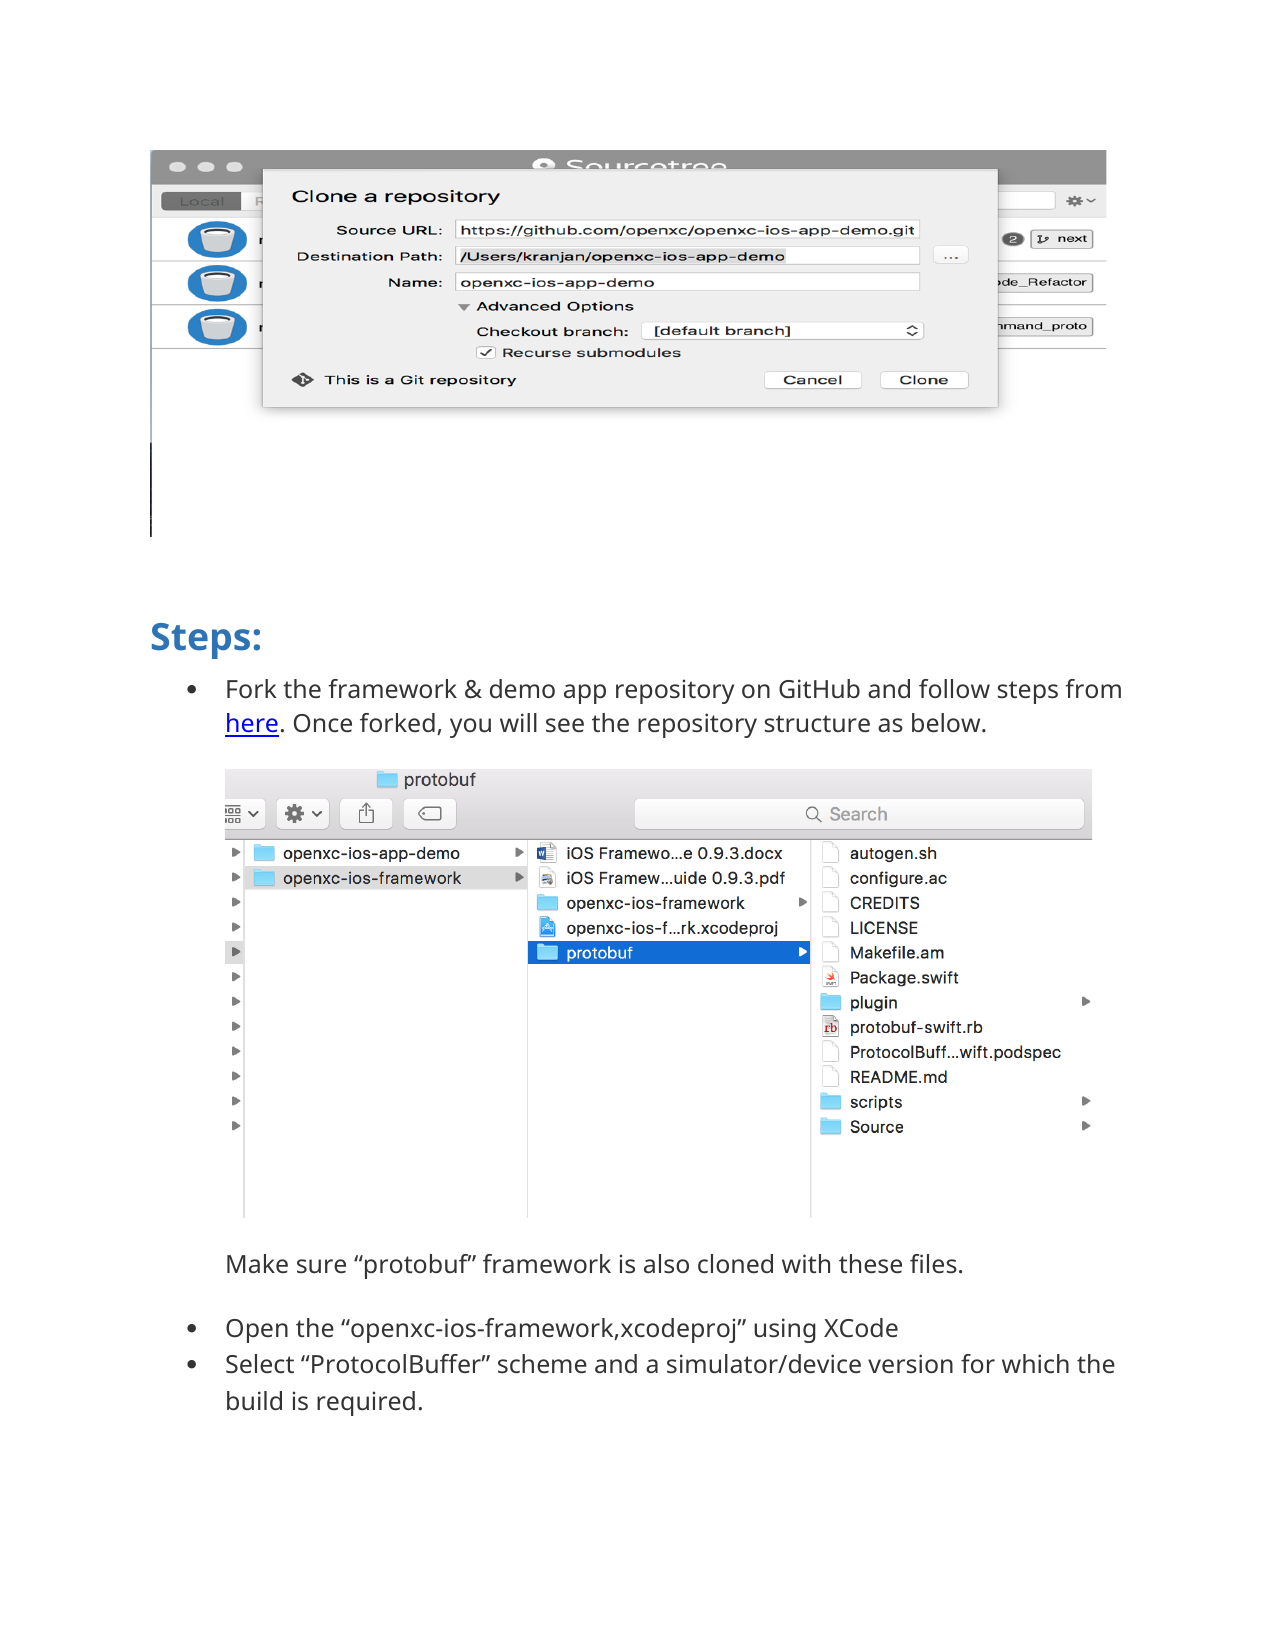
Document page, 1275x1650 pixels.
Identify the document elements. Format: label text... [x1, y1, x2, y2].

text Make sure “protobuf” framework is also cloned with these files. [225, 1247, 1125, 1281]
list Open the “openxc-ios-framework,xcodeproj” using XCode [187, 1310, 1125, 1344]
list Select “ProtocolBuffer” scheme and a simulator/device version for which the build is required. [187, 1347, 1125, 1418]
subtitle Steps: [150, 611, 1125, 662]
picture [225, 769, 1093, 1218]
list Fork the framework & demo app repository on GitHub and follow steps from here. Once forked, you will see the repository structure as below. [187, 672, 1125, 740]
picture [150, 150, 1107, 537]
